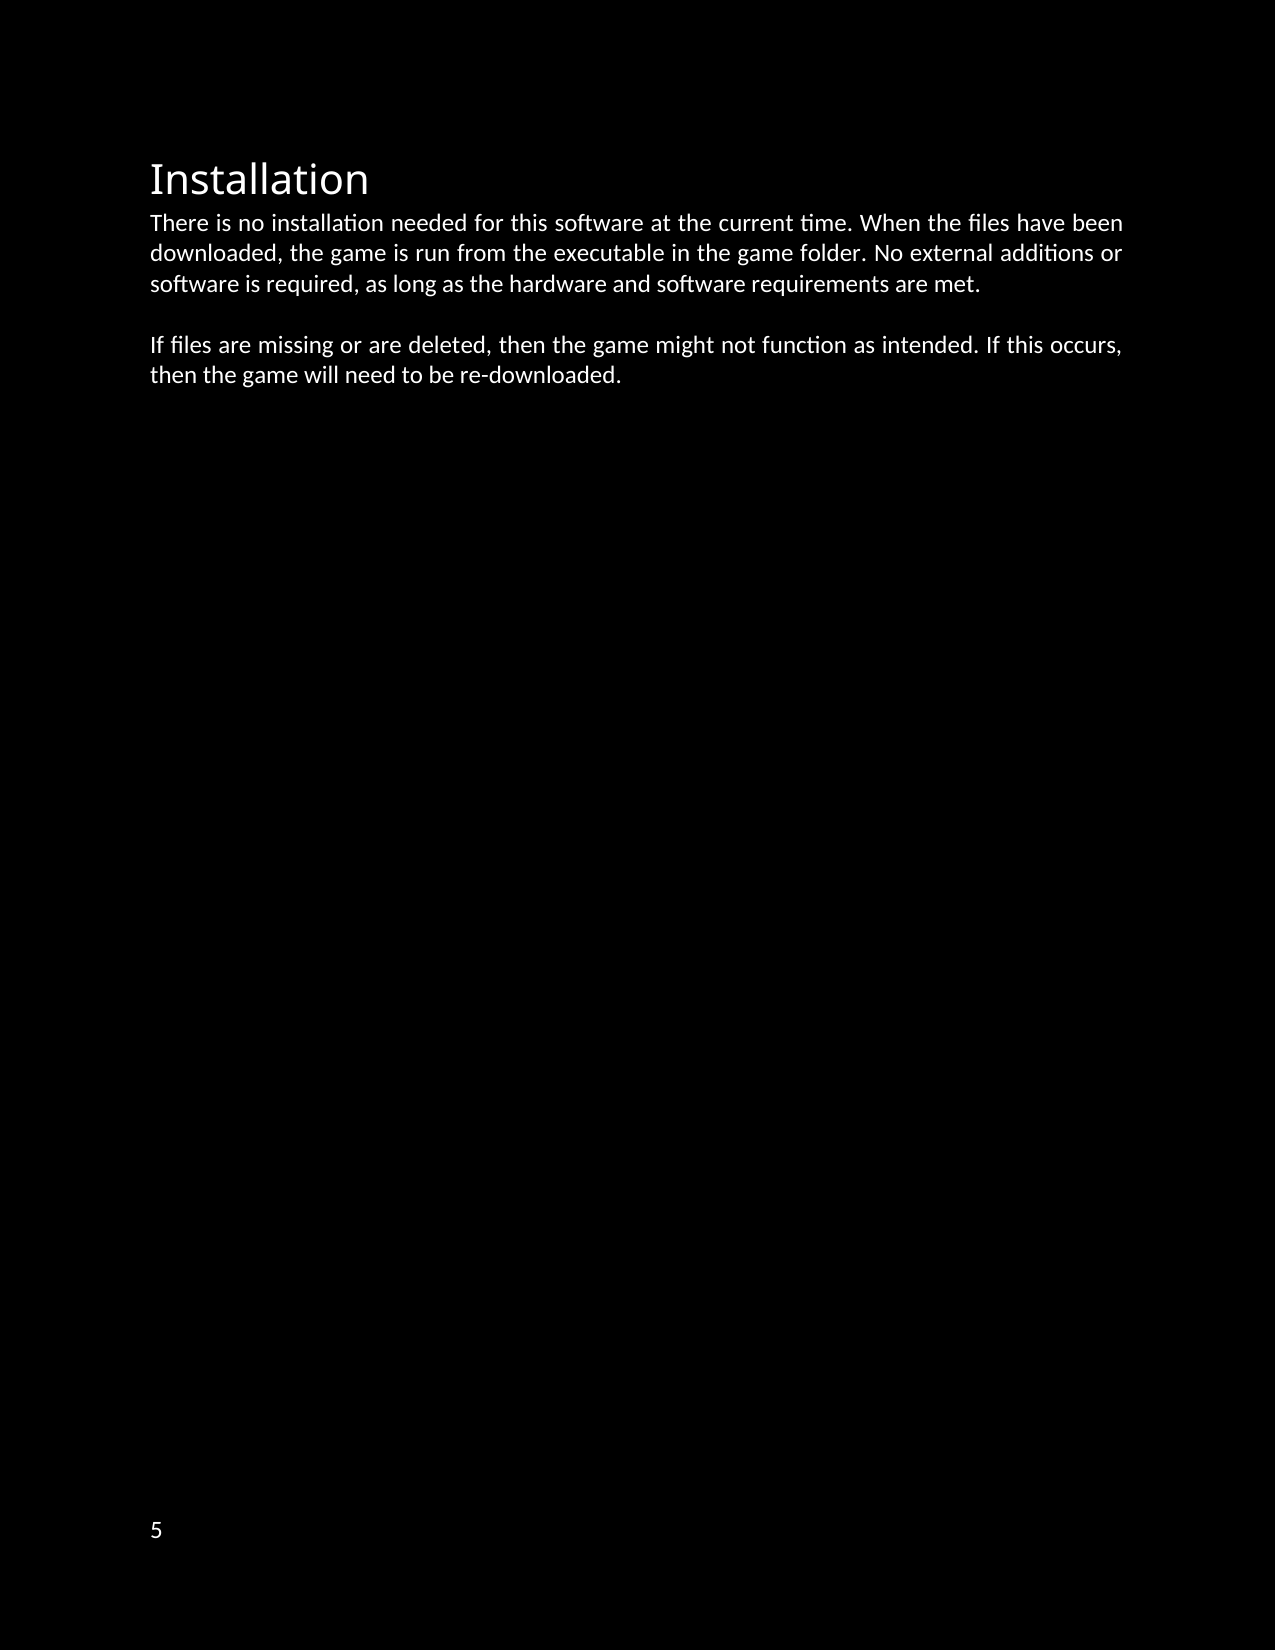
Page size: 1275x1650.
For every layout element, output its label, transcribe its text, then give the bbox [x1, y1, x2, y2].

text If files are missing or are deleted, then the game might not function as intended. If this occurs, then the game will need to be re-downloaded. [150, 329, 1125, 390]
text There is no installation needed for this software at the current time. When the files have been downloaded, the game is run from the executable in the game folder. No external additions or software is required, as long as the hardware and software requirements are met. [150, 207, 1125, 298]
subtitle Installation [150, 150, 1125, 207]
